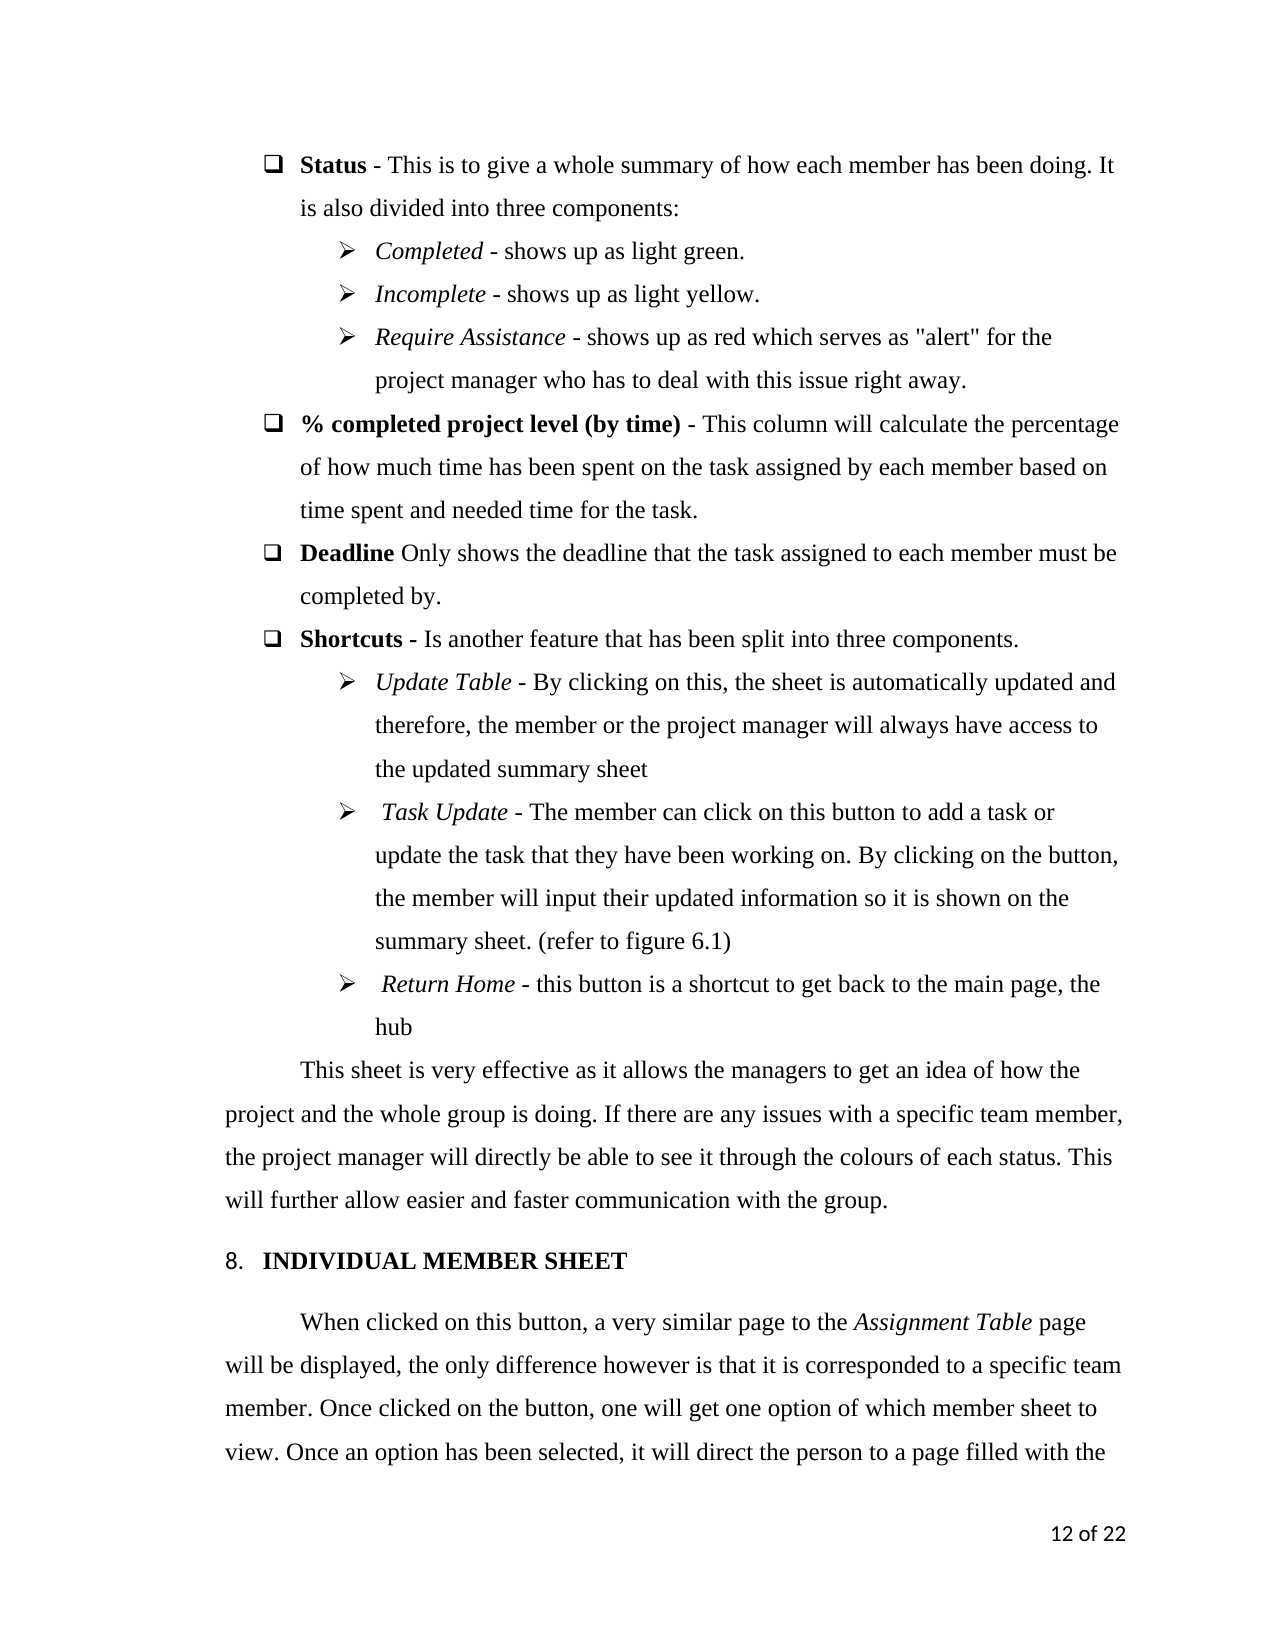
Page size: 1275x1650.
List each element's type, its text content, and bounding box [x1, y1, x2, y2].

list Task Update - The member can click on this button to add a task or update the task that they have been working on. By clicking on the button, the member will input their updated information so it is shown on the summary sheet. (refer to figure 6.1) [337, 797, 1125, 955]
list Status - This is to give a whole summary of how each member has been doing. It is also divided into three components: [262, 150, 1125, 222]
list % completed project level (by time) - This column will calculate the percentage of how much time has been spent on the task assigned by each member based on time spent and needed time for the task. [262, 409, 1125, 524]
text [225, 1307, 1125, 1465]
list INDIVIDUAL MEMBER SHEET [225, 1245, 1125, 1275]
list Incomplete - shows up as light yellow. [337, 279, 1125, 308]
list Shortcuts - Is another feature that has been split into three components. [262, 624, 1125, 653]
list Update Table - By clicking on this, the sheet is automatically updated and therefore, the member or the project manager will always have access to the updated summary sheet [337, 667, 1125, 782]
text This sheet is very effective as it allows the managers to get an idea of how the project and the whole group is doing. If there are any issues with a specific team member, the project manager will directly be able to see it through the colours of each status. This will further allow easier and faster communication with the group. [225, 1056, 1125, 1214]
list Require Assistance - shows up as red which serves as "alert" for the project manager who has to deal with this issue right away. [337, 322, 1125, 394]
list Completed - shows up as light green. [337, 236, 1125, 265]
list Deadline Only shows the deadline that the task assigned to each member must be completed by. [262, 538, 1125, 610]
list Return Home - this button is a shortcut to get back to the main page, the hub [337, 969, 1125, 1041]
